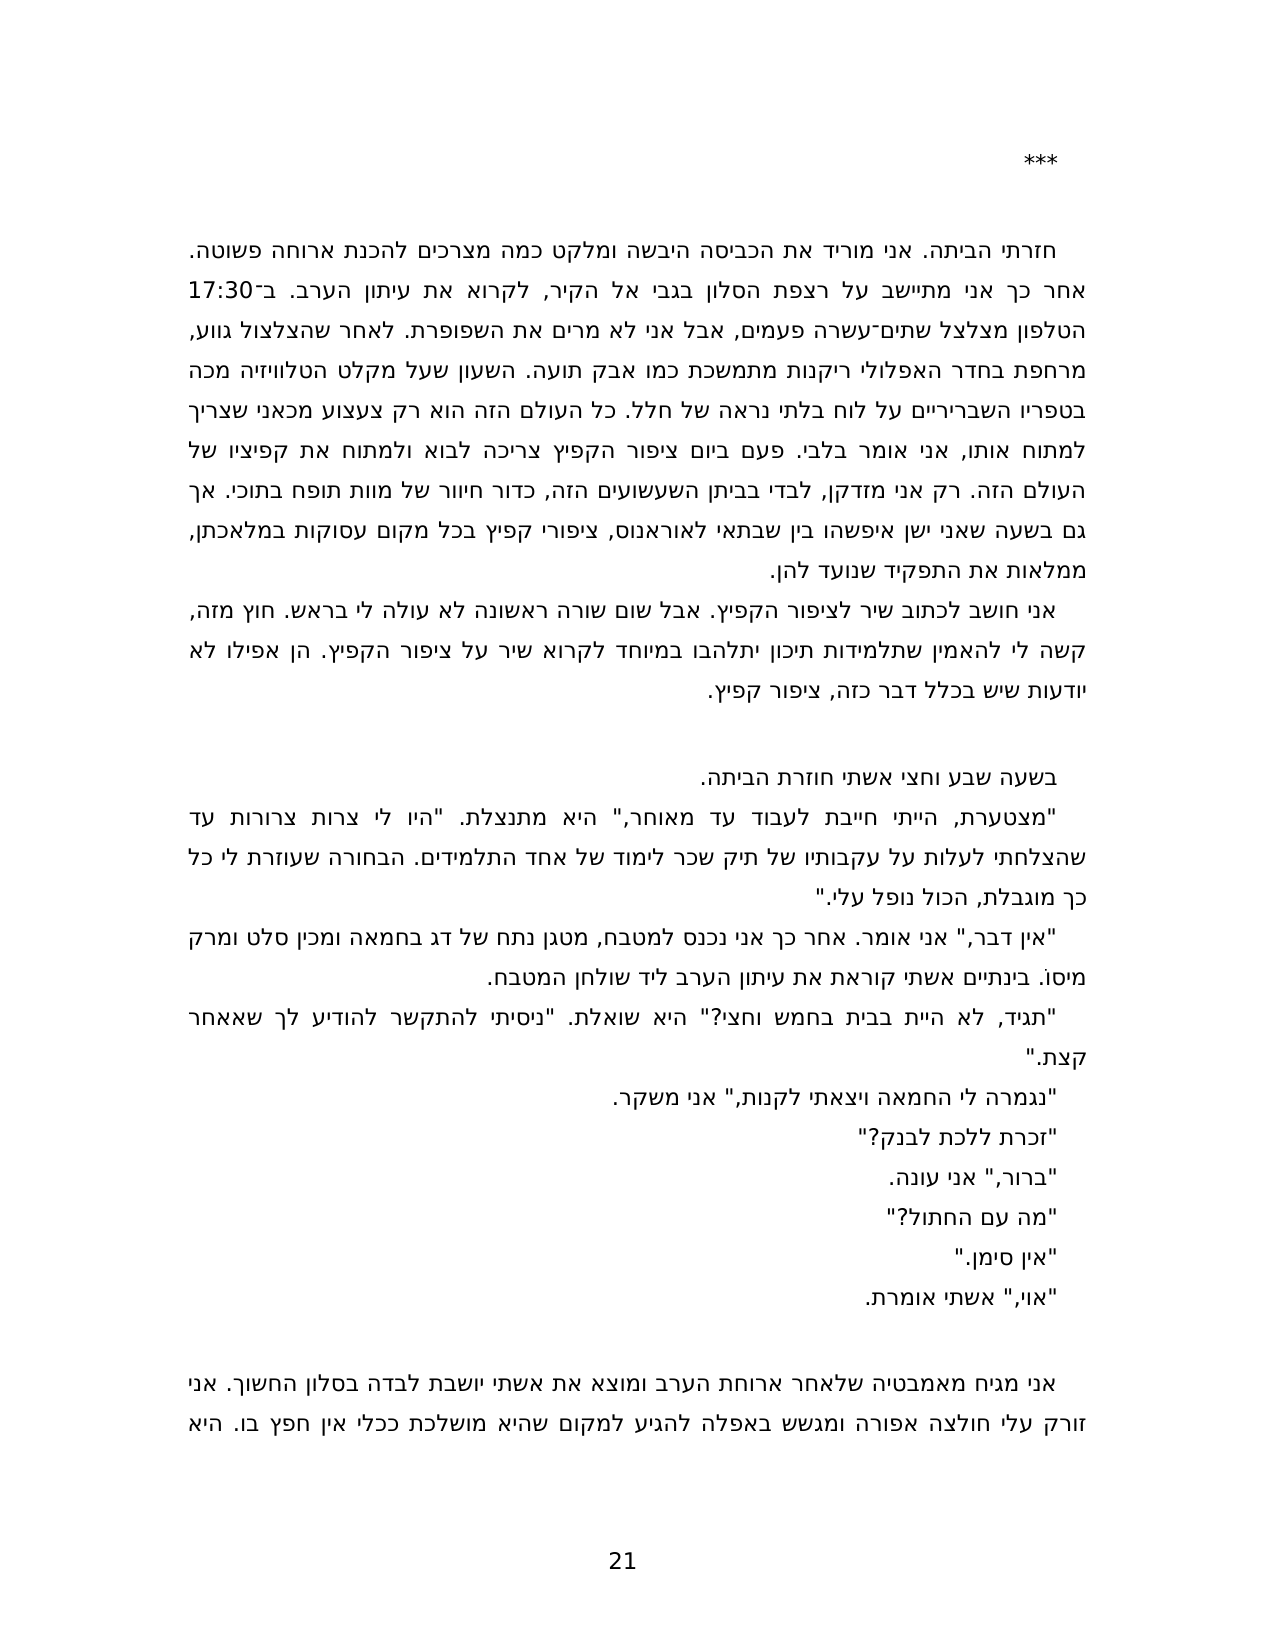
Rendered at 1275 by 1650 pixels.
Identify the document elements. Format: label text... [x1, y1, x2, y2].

text בשעה שבע וחצי אשתי חוזרת הביתה. [187, 764, 1087, 790]
text "אין דבר," אני אומר. אחר כך אני נכנס למטבח, מטגן נתח של דג בחמאה ומכין סלט ומרק מיסוֹ. בינתיים אשתי קוראת את עיתון הערב ליד שולחן המטבח. [187, 924, 1087, 990]
text "אין סימן." [187, 1244, 1087, 1270]
text חזרתי הביתה. אני מוריד את הכביסה היבשה ומלקט כמה מצרכים להכנת ארוחה פשוטה. אחר כך אני מתיישב על רצפת הסלון בגבי אל הקיר, לקרוא את עיתון הערב. ב־17:30 הטלפון מצלצל שתים־עשרה פעמים, אבל אני לא מרים את השפופרת. לאחר שהצלצול גווע, מרחפת בחדר האפלולי ריקנות מתמשכת כמו אבק תועה. השעון שעל מקלט הטלוויזיה מכה בטפריו השבריריים על לוח בלתי נראה של חלל. כל העולם הזה הוא רק צעצוע מכאני שצריך למתוח אותו, אני אומר בלבי. פעם ביום ציפור הקפיץ צריכה לבוא ולמתוח את קפיציו של העולם הזה. רק אני מזדקן, לבדי בביתן השעשועים הזה, כדור חיוור של מוות תופח בתוכי. אך גם בשעה שאני ישן איפשהו בין שבתאי לאוראנוס, ציפורי קפיץ בכל מקום עסוקות במלאכתן, ממלאות את התפקיד שנועד להן. [187, 237, 1087, 583]
text אני חושב לכתוב שיר לציפור הקפיץ. אבל שום שורה ראשונה לא עולה לי בראש. חוץ מזה, קשה לי להאמין שתלמידות תיכון יתלהבו במיוחד לקרוא שיר על ציפור הקפיץ. הן אפילו לא יודעות שיש בכלל דבר כזה, ציפור קפיץ. [187, 597, 1087, 703]
text "נגמרה לי החמאה ויצאתי לקנות," אני משקר. [187, 1084, 1087, 1110]
text "מצטערת, הייתי חייבת לעבוד עד מאוחר," היא מתנצלת. "היו לי צרות צרורות עד שהצלחתי לעלות על עקבותיו של תיק שכר לימוד של אחד התלמידים. הבחורה שעוזרת לי כל כך מוגבלת, הכול נופל עלי." [187, 804, 1087, 910]
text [187, 1371, 1087, 1437]
text "ברור," אני עונה. [187, 1164, 1087, 1190]
text "תגיד, לא היית בבית בחמש וחצי?" היא שואלת. "ניסיתי להתקשר להודיע לך שאאחר קצת." [187, 1004, 1087, 1070]
text "מה עם החתול?" [187, 1204, 1087, 1230]
text "אוי," אשתי אומרת. [187, 1284, 1087, 1310]
text "זכרת ללכת לבנק?" [187, 1124, 1087, 1150]
text *** [187, 150, 1087, 177]
